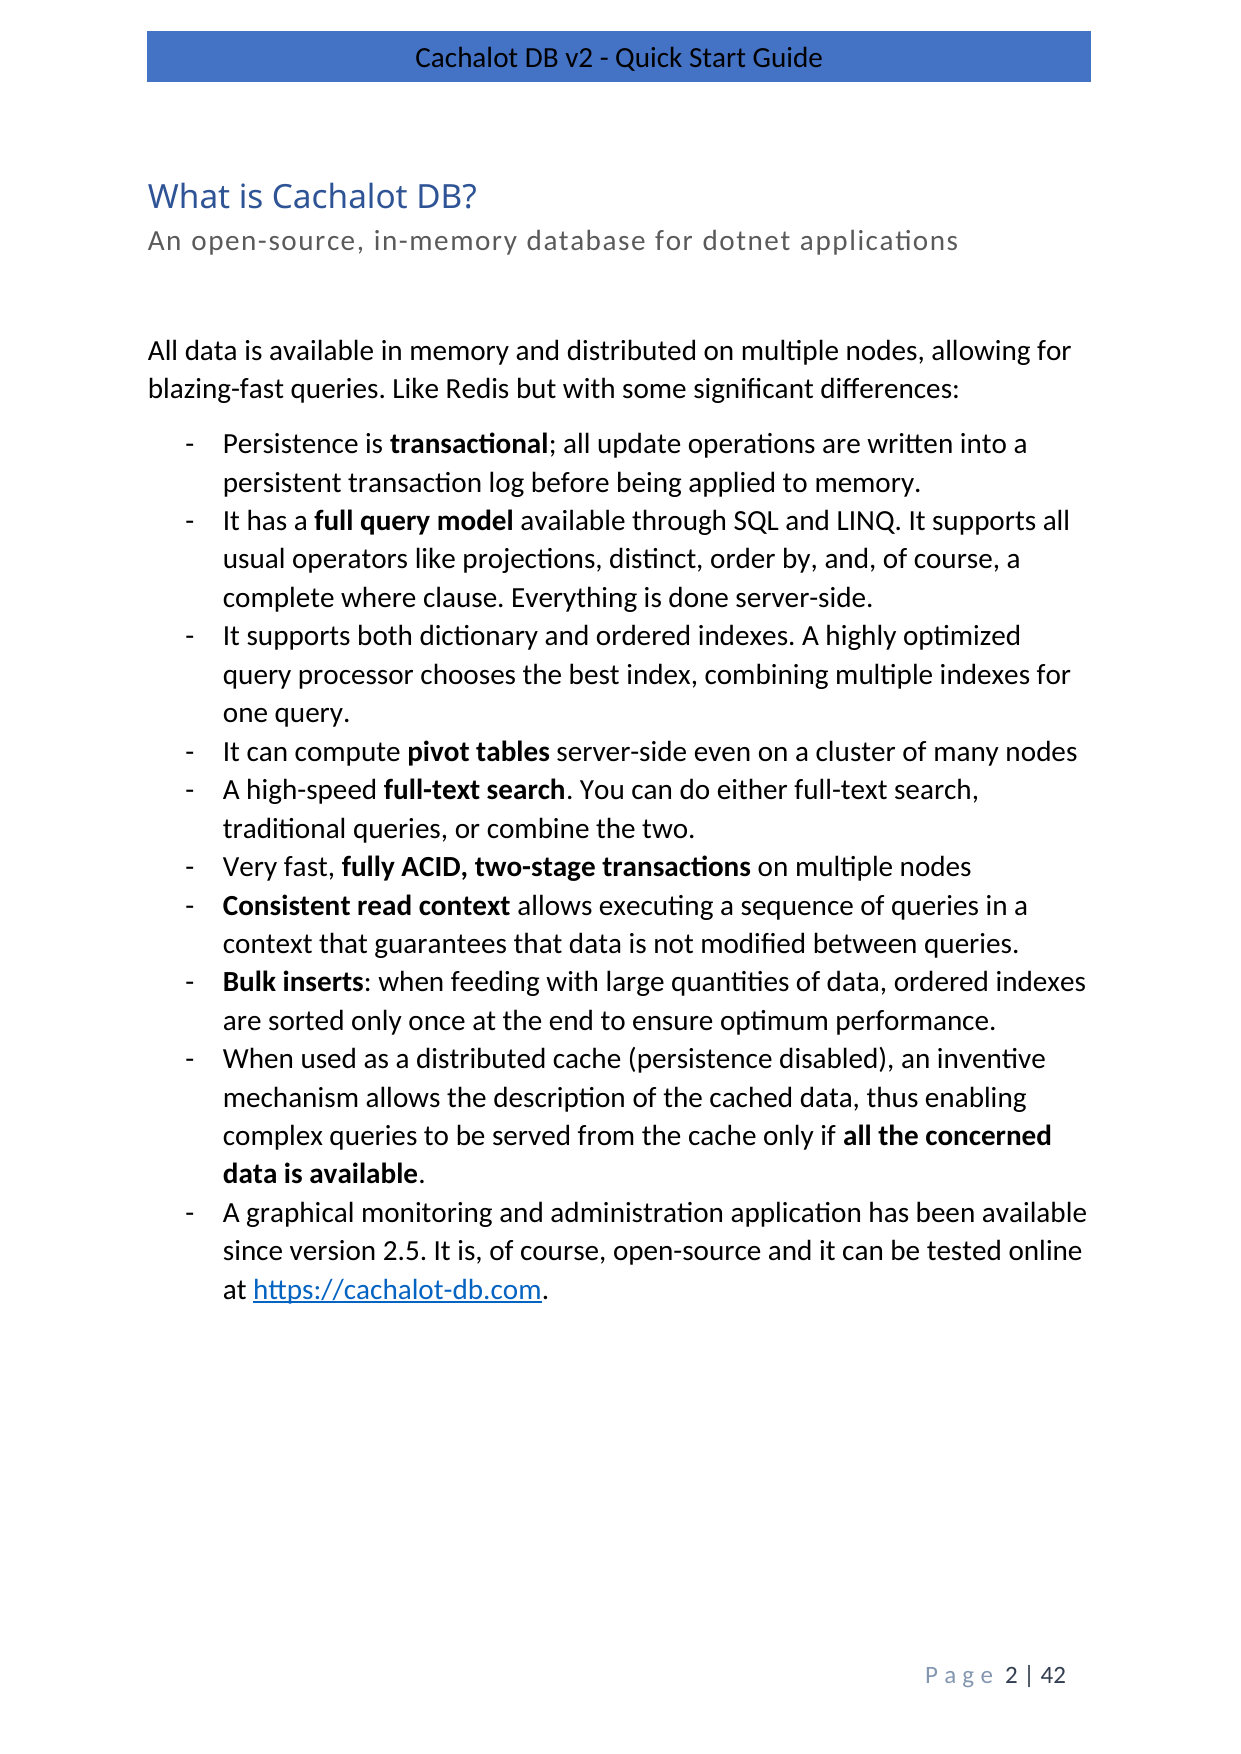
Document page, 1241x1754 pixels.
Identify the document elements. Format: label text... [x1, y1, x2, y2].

list It has a full query model available through SQL and LINQ. It supports all usual operators like projections, distinct, order by, and, of course, a complete where clause. Everything is done server-side. [185, 502, 1093, 615]
list Persistence is transactional; all update operations are written into a persistent transaction log before being applied to memory. [185, 425, 1093, 499]
list When used as a distributed cache (persistence disabled), an inventive mechanism allows the description of the cached data, thus enabling complex queries to be served from the cache only if all the concerned data is available. [185, 1040, 1093, 1191]
list Consistent read context allows executing a sequence of queries in a context that guarantees that data is not modified between queries. [185, 887, 1093, 961]
list It supports both dictionary and ordered indexes. A highly optimized query processor chooses the best index, combining multiple indexes for one query. [185, 617, 1093, 730]
list Very fast, fully ACID, two-stage transactions on multiple nodes [185, 848, 1093, 884]
subtitle What is Cachalot DB? [148, 173, 1093, 218]
list A high-speed full-text search. You can do either full-text search, traditional queries, or combine the two. [185, 771, 1093, 845]
text All data is available in memory and distributed on multiple nodes, allowing for blazing-fast queries. Like Redis but with some significant differences: [148, 332, 1093, 406]
list It can compute pivot tables server-side even on a cluster of many nodes [185, 733, 1093, 768]
subtitle An open-source, in-memory database for dotnet applications [148, 222, 1093, 257]
list Bulk inserts: when feeding with large quantities of data, ordered indexes are sorted only once at the end to ensure optimum performance. [185, 963, 1093, 1037]
list A graphical monitoring and administration application has been available since version 2.5. It is, of course, open-source and it can be tested online at https://cachalot-db.com. [185, 1194, 1093, 1307]
